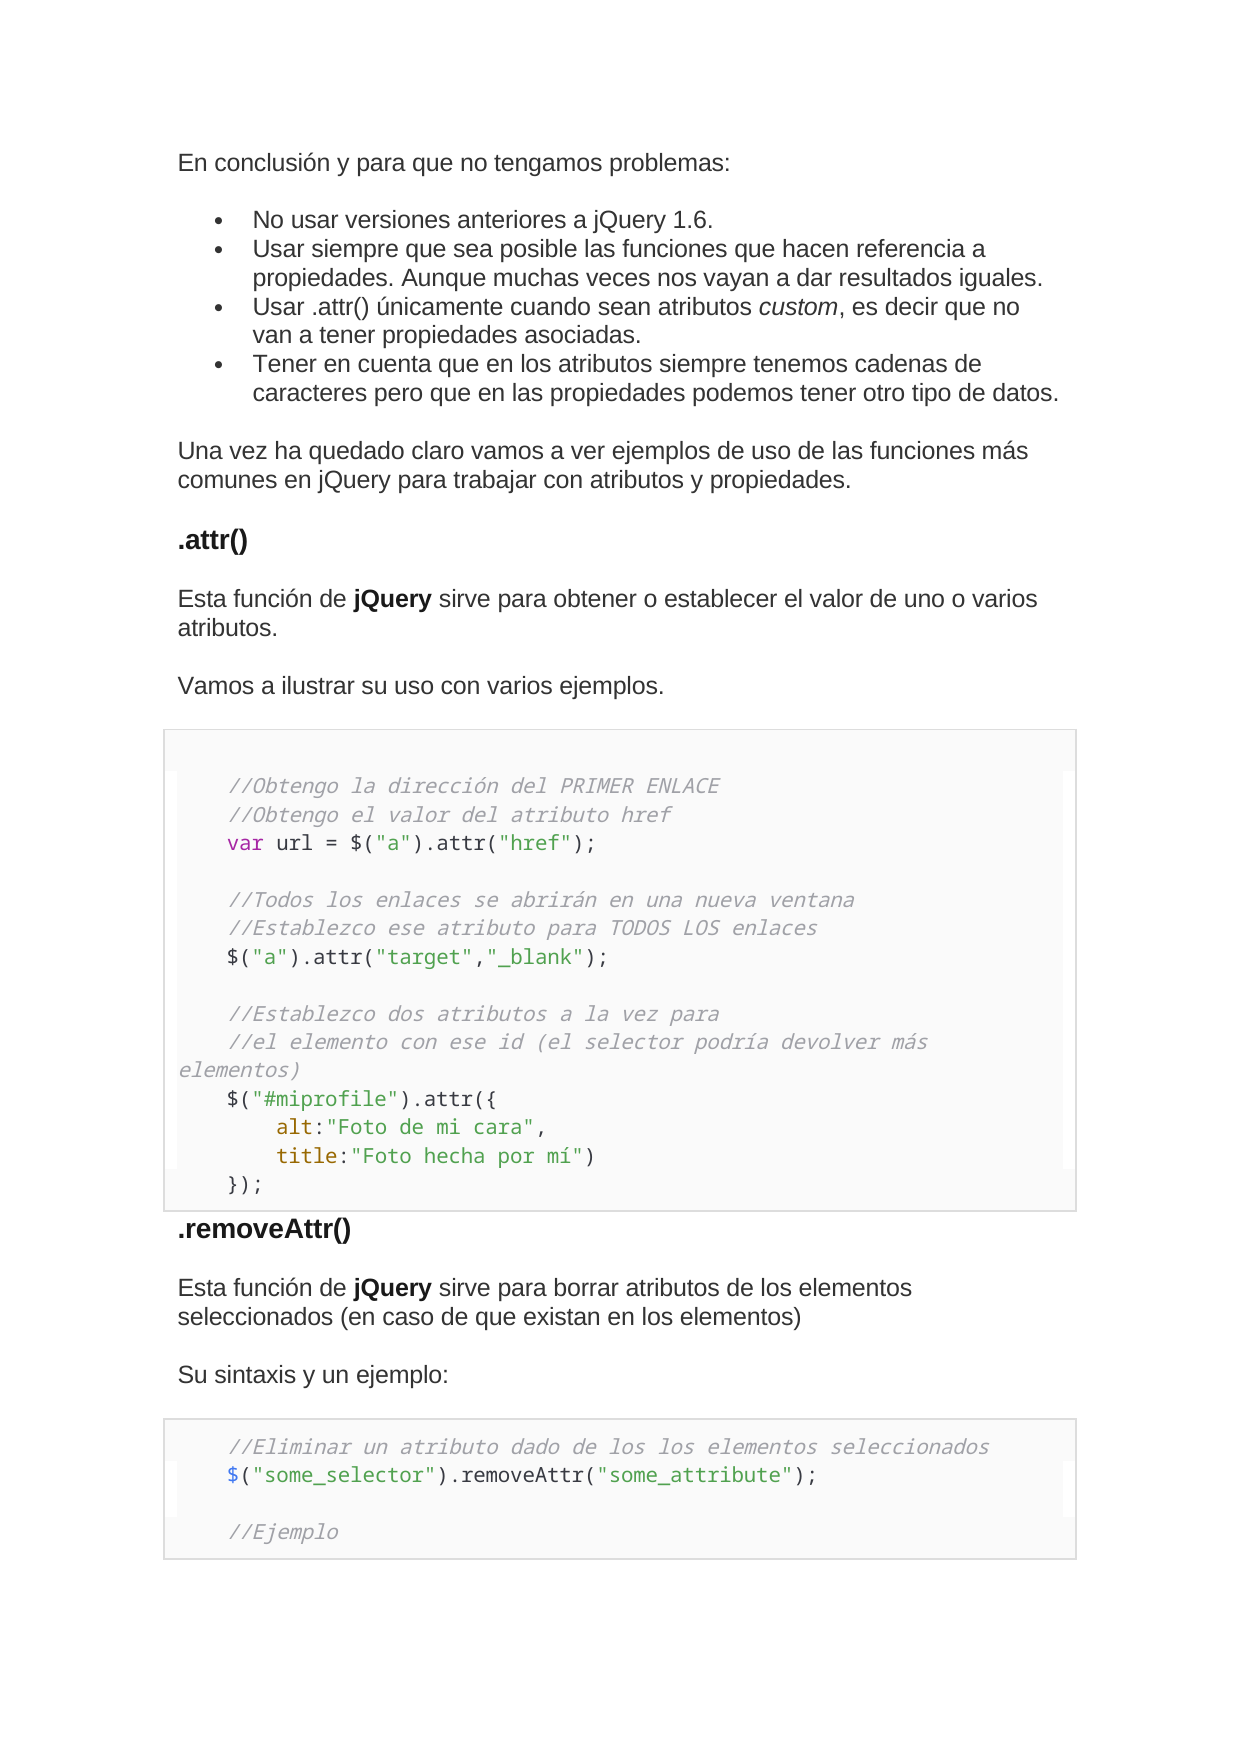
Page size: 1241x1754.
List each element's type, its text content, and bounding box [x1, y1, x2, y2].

text Vamos a ilustrar su uso con varios ejemplos. [177, 671, 1063, 699]
text //Ejemplo [165, 1503, 1075, 1558]
text alt:"Foto de mi cara", [177, 1112, 1063, 1141]
text $("a").attr("target","_blank"); [177, 942, 1063, 970]
text .attr() [177, 523, 1063, 555]
list Tener en cuenta que en los atributos siempre tenemos cadenas de caracteres pero que en las propiedades podemos tener otro tipo de datos. [215, 349, 1063, 407]
text //Obtengo la dirección del PRIMER ENLACE [177, 771, 1063, 800]
text //Todos los enlaces se abrirán en una nueva ventana [177, 885, 1063, 913]
text Una vez ha quedado claro vamos a ver ejemplos de uso de las funciones más comunes en jQuery para trabajar con atributos y propiedades. [177, 436, 1063, 493]
text //Eliminar un atributo dado de los los elementos seleccionados [165, 1420, 1075, 1461]
text title:"Foto hecha por mí") [177, 1141, 1063, 1155]
list No usar versiones anteriores a jQuery 1.6. [215, 206, 1063, 234]
text Su sintaxis y un ejemplo: [177, 1360, 1063, 1389]
text En conclusión y para que no tengamos problemas: [177, 148, 1063, 176]
text //el elemento con ese id (el selector podría devolver más elementos) [177, 1027, 1063, 1084]
text Esta función de jQuery sirve para borrar atributos de los elementos seleccionados (en caso de que existan en los elementos) [177, 1273, 1063, 1331]
text //Establezco dos atributos a la vez para [177, 999, 1063, 1027]
text var url = $("a").attr("href"); [177, 828, 1063, 857]
text //Establezco ese atributo para TODOS LOS enlaces [177, 913, 1063, 942]
text $("some_selector").removeAttr("some_attribute"); [177, 1461, 1063, 1489]
text }); [165, 1155, 1075, 1210]
list Usar siempre que sea posible las funciones que hacen referencia a propiedades. Aunque muchas veces nos vayan a dar resultados iguales. [215, 234, 1063, 292]
text .removeAttr() [177, 1212, 1063, 1244]
list Usar .attr() únicamente cuando sean atributos custom, es decir que no van a tener propiedades asociadas. [215, 292, 1063, 349]
text Esta función de jQuery sirve para obtener o establecer el valor de uno o varios atributos. [177, 584, 1063, 642]
text $("#miprofile").attr({ [177, 1084, 1063, 1112]
text //Obtengo el valor del atributo href [177, 800, 1063, 828]
